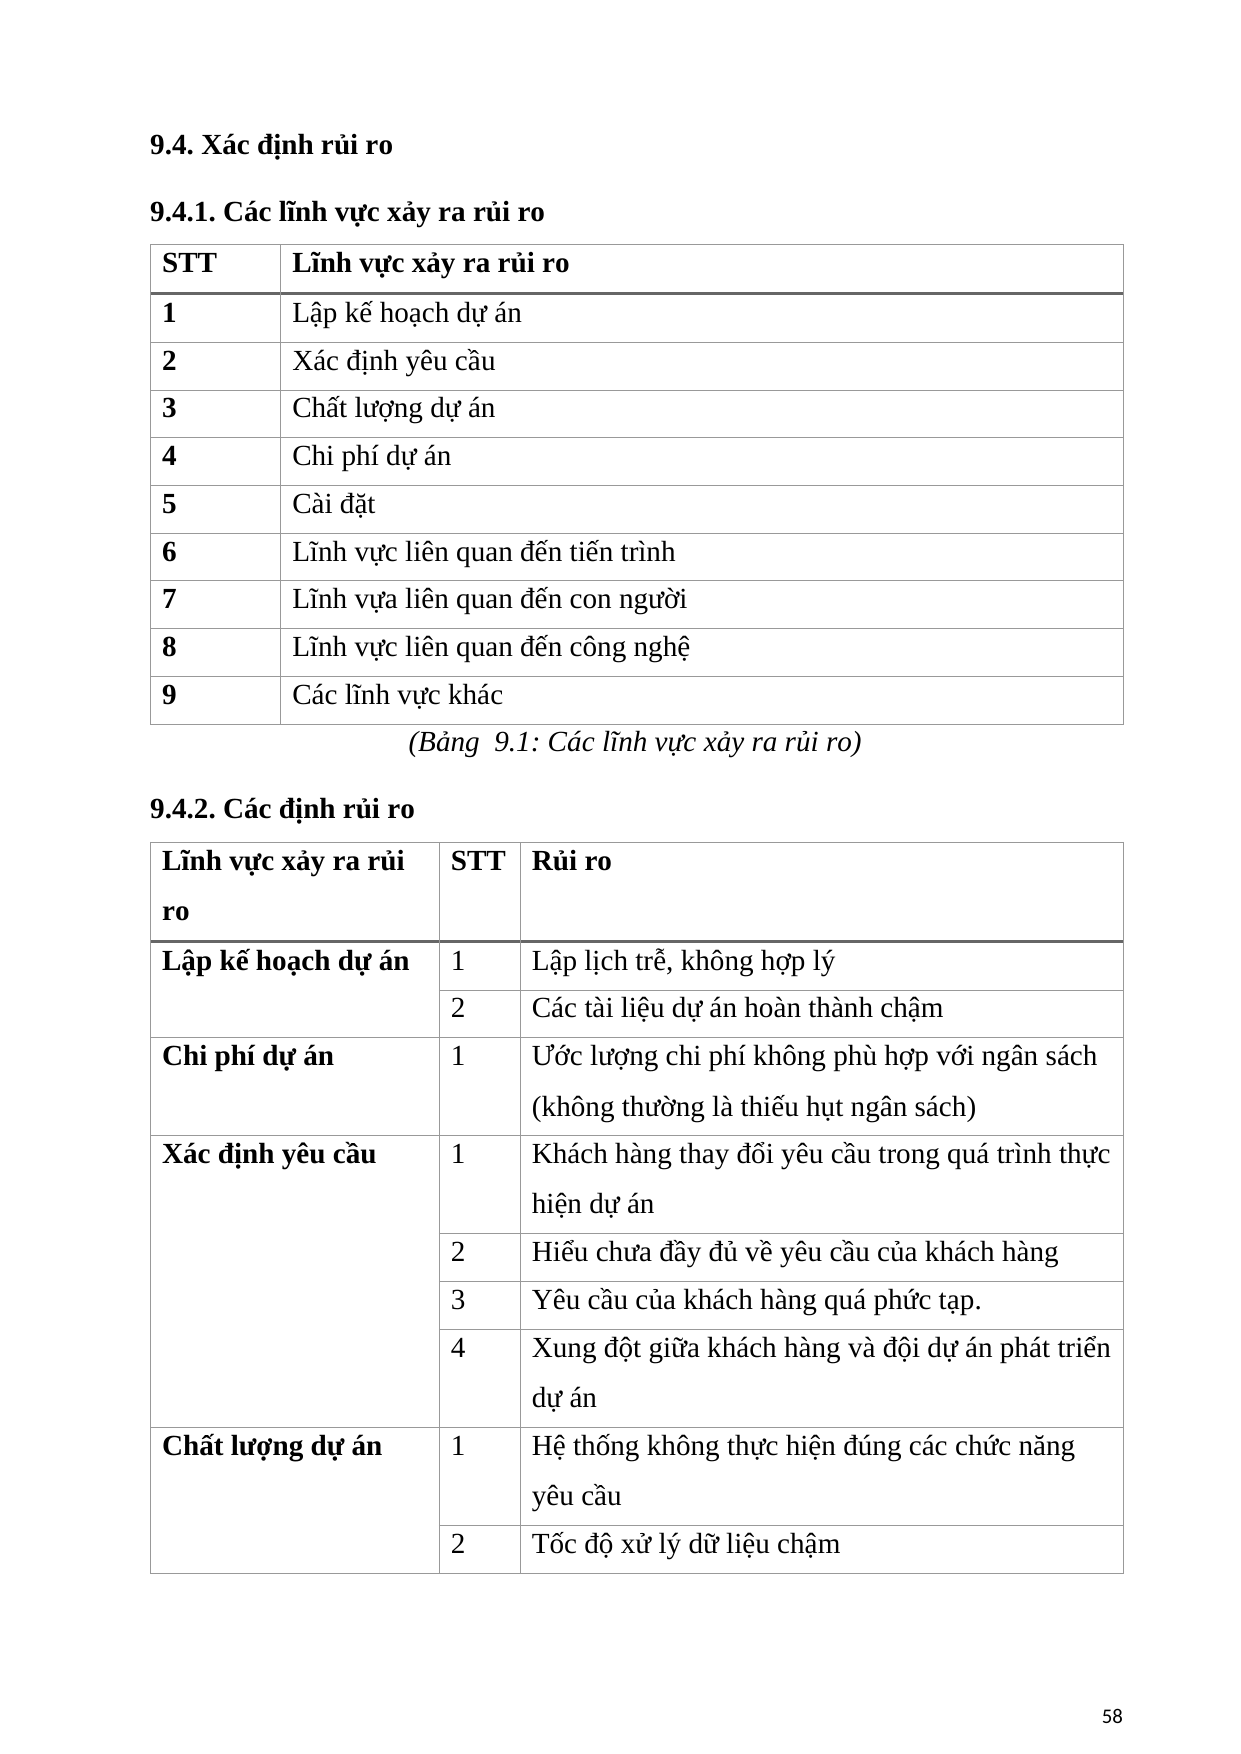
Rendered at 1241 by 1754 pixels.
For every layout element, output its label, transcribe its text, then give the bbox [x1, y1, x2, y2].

table_cell Yêu cầu của khách hàng quá phức tạp. [521, 1282, 1123, 1329]
table_cell 1 [440, 1038, 520, 1135]
table_header STT [151, 245, 280, 292]
table_cell Lập kế hoạch dự án [281, 295, 1123, 342]
table_cell Chất lượng dự án [151, 1428, 439, 1572]
text (Bảng 9.1: Các lĩnh vực xảy ra rủi ro) [150, 725, 1123, 758]
table_cell Các tài liệu dự án hoàn thành chậm [521, 991, 1123, 1037]
table_cell Lĩnh vựa liên quan đến con người [281, 581, 1123, 628]
table_cell Khách hàng thay đổi yêu cầu trong quá trình thực hiện dự án [521, 1136, 1123, 1233]
table_cell Lập kế hoạch dự án [151, 943, 439, 1037]
table_cell 4 [151, 438, 280, 485]
table_cell 2 [440, 1234, 520, 1281]
table_cell 1 [440, 1136, 520, 1233]
table_cell 8 [151, 629, 280, 676]
table_cell Các lĩnh vực khác [281, 677, 1123, 723]
table_cell 2 [440, 1526, 520, 1572]
table_cell 4 [440, 1330, 520, 1427]
table_cell 9 [151, 677, 280, 723]
table_cell Lĩnh vực liên quan đến công nghệ [281, 629, 1123, 676]
table_cell 5 [151, 486, 280, 533]
table_cell Xác định yêu cầu [151, 1136, 439, 1427]
text 9.4.2. Các định rủi ro [150, 792, 1123, 825]
table_cell Xác định yêu cầu [281, 343, 1123, 389]
table_cell Tốc độ xử lý dữ liệu chậm [521, 1526, 1123, 1572]
table_cell 1 [440, 1428, 520, 1525]
table_cell 7 [151, 581, 280, 628]
table_header Lĩnh vực xảy ra rủi ro [281, 245, 1123, 292]
table_cell 2 [440, 991, 520, 1037]
table_cell Lĩnh vực liên quan đến tiến trình [281, 534, 1123, 580]
table_cell 1 [440, 943, 520, 989]
table_header Lĩnh vực xảy ra rủi ro [151, 843, 439, 940]
text 9.4. Xác định rủi ro [150, 127, 1123, 161]
table_header Rủi ro [521, 843, 1123, 940]
table_cell Chi phí dự án [151, 1038, 439, 1135]
table_cell Hệ thống không thực hiện đúng các chức năng yêu cầu [521, 1428, 1123, 1525]
table_cell 2 [151, 343, 280, 389]
table_cell Lập lịch trễ, không hợp lý [521, 943, 1123, 989]
table_cell Cài đặt [281, 486, 1123, 533]
table_cell 3 [440, 1282, 520, 1329]
table_cell Xung đột giữa khách hàng và đội dự án phát triển dự án [521, 1330, 1123, 1427]
text 9.4.1. Các lĩnh vực xảy ra rủi ro [150, 194, 1123, 228]
table_cell Chất lượng dự án [281, 391, 1123, 437]
table_cell Hiểu chưa đầy đủ về yêu cầu của khách hàng [521, 1234, 1123, 1281]
table_cell 1 [151, 295, 280, 342]
table_cell 6 [151, 534, 280, 580]
table_cell 3 [151, 391, 280, 437]
table_cell Chi phí dự án [281, 438, 1123, 485]
table_header STT [440, 843, 520, 940]
table_cell Ước lượng chi phí không phù hợp với ngân sách (không thường là thiếu hụt ngân sách) [521, 1038, 1123, 1135]
